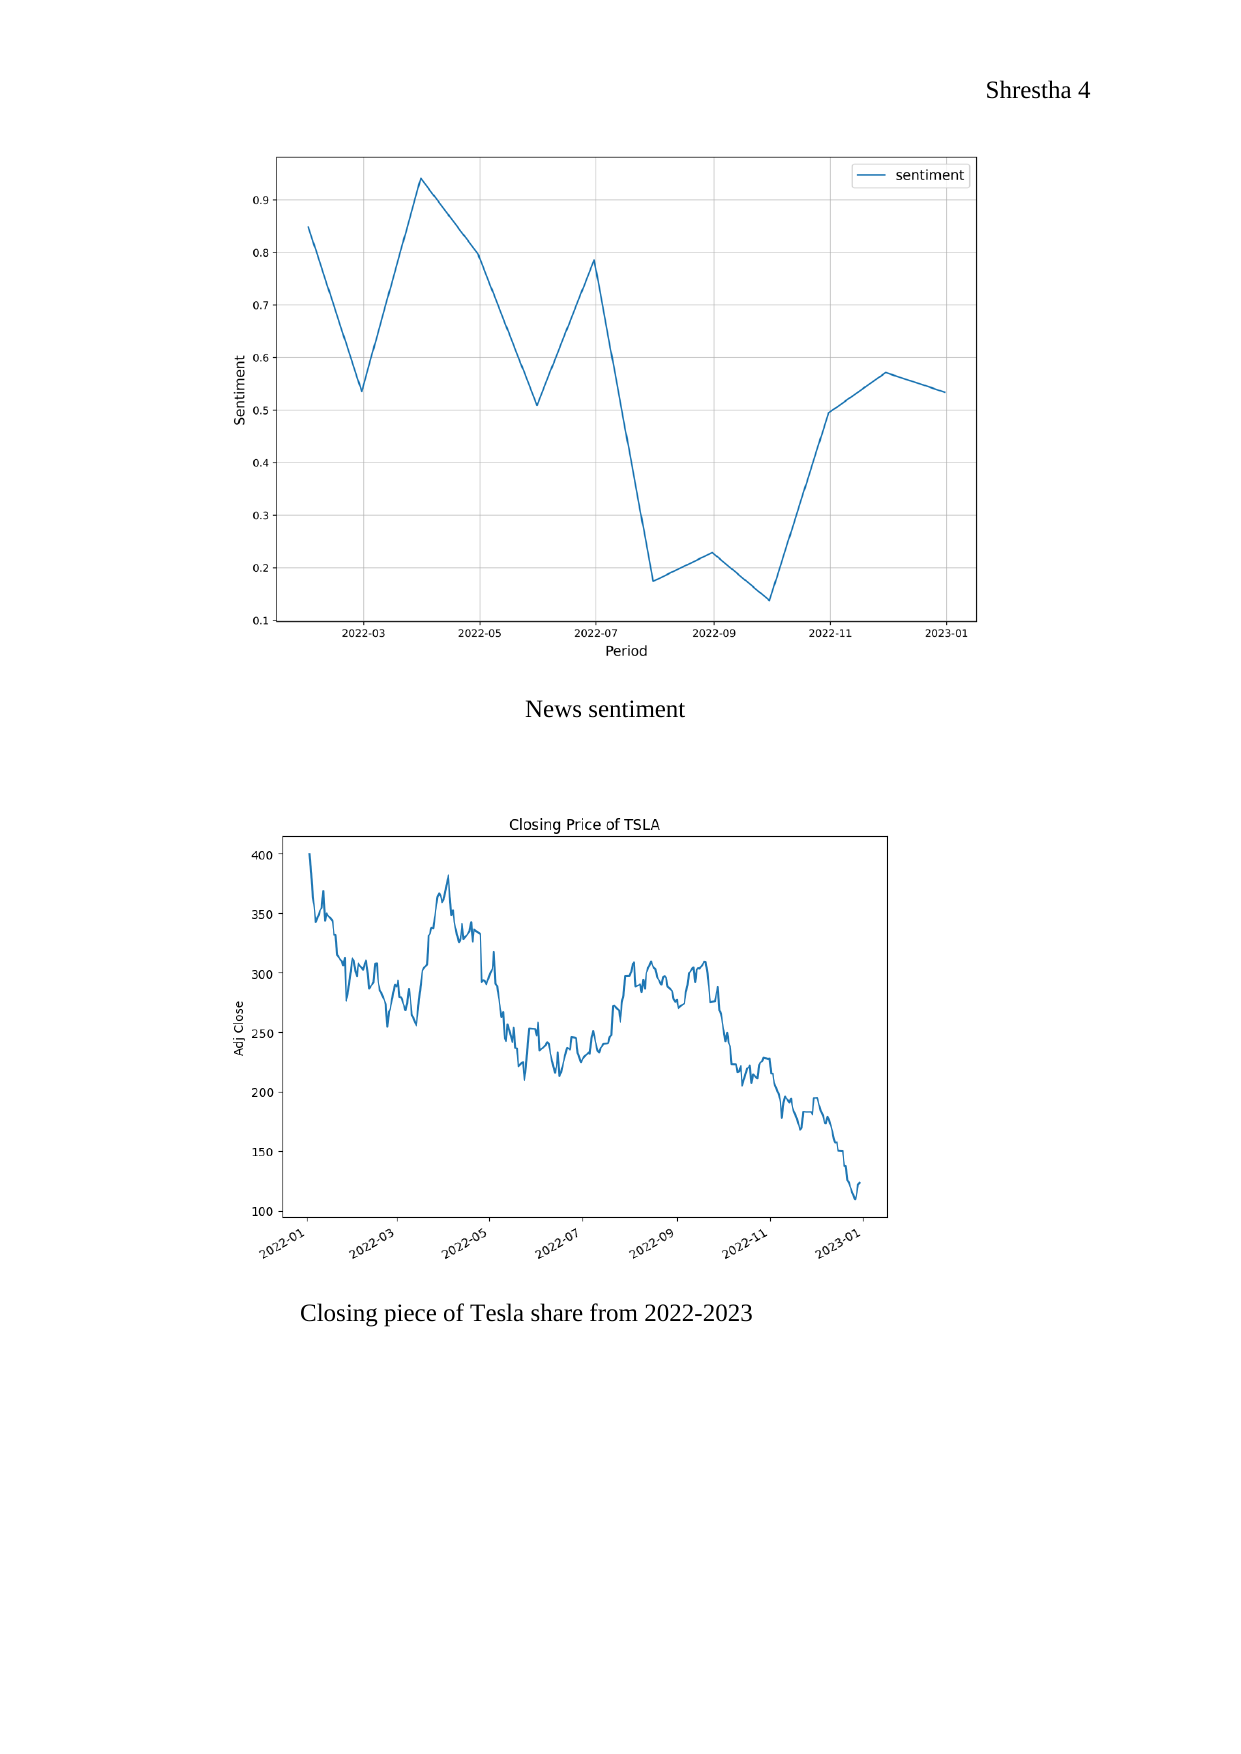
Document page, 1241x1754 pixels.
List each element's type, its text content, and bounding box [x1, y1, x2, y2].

text Closing piece of Tesla share from 2022-2023 [300, 1298, 1090, 1326]
picture [225, 150, 984, 666]
text News sentiment [450, 150, 1090, 723]
picture [225, 809, 895, 1269]
